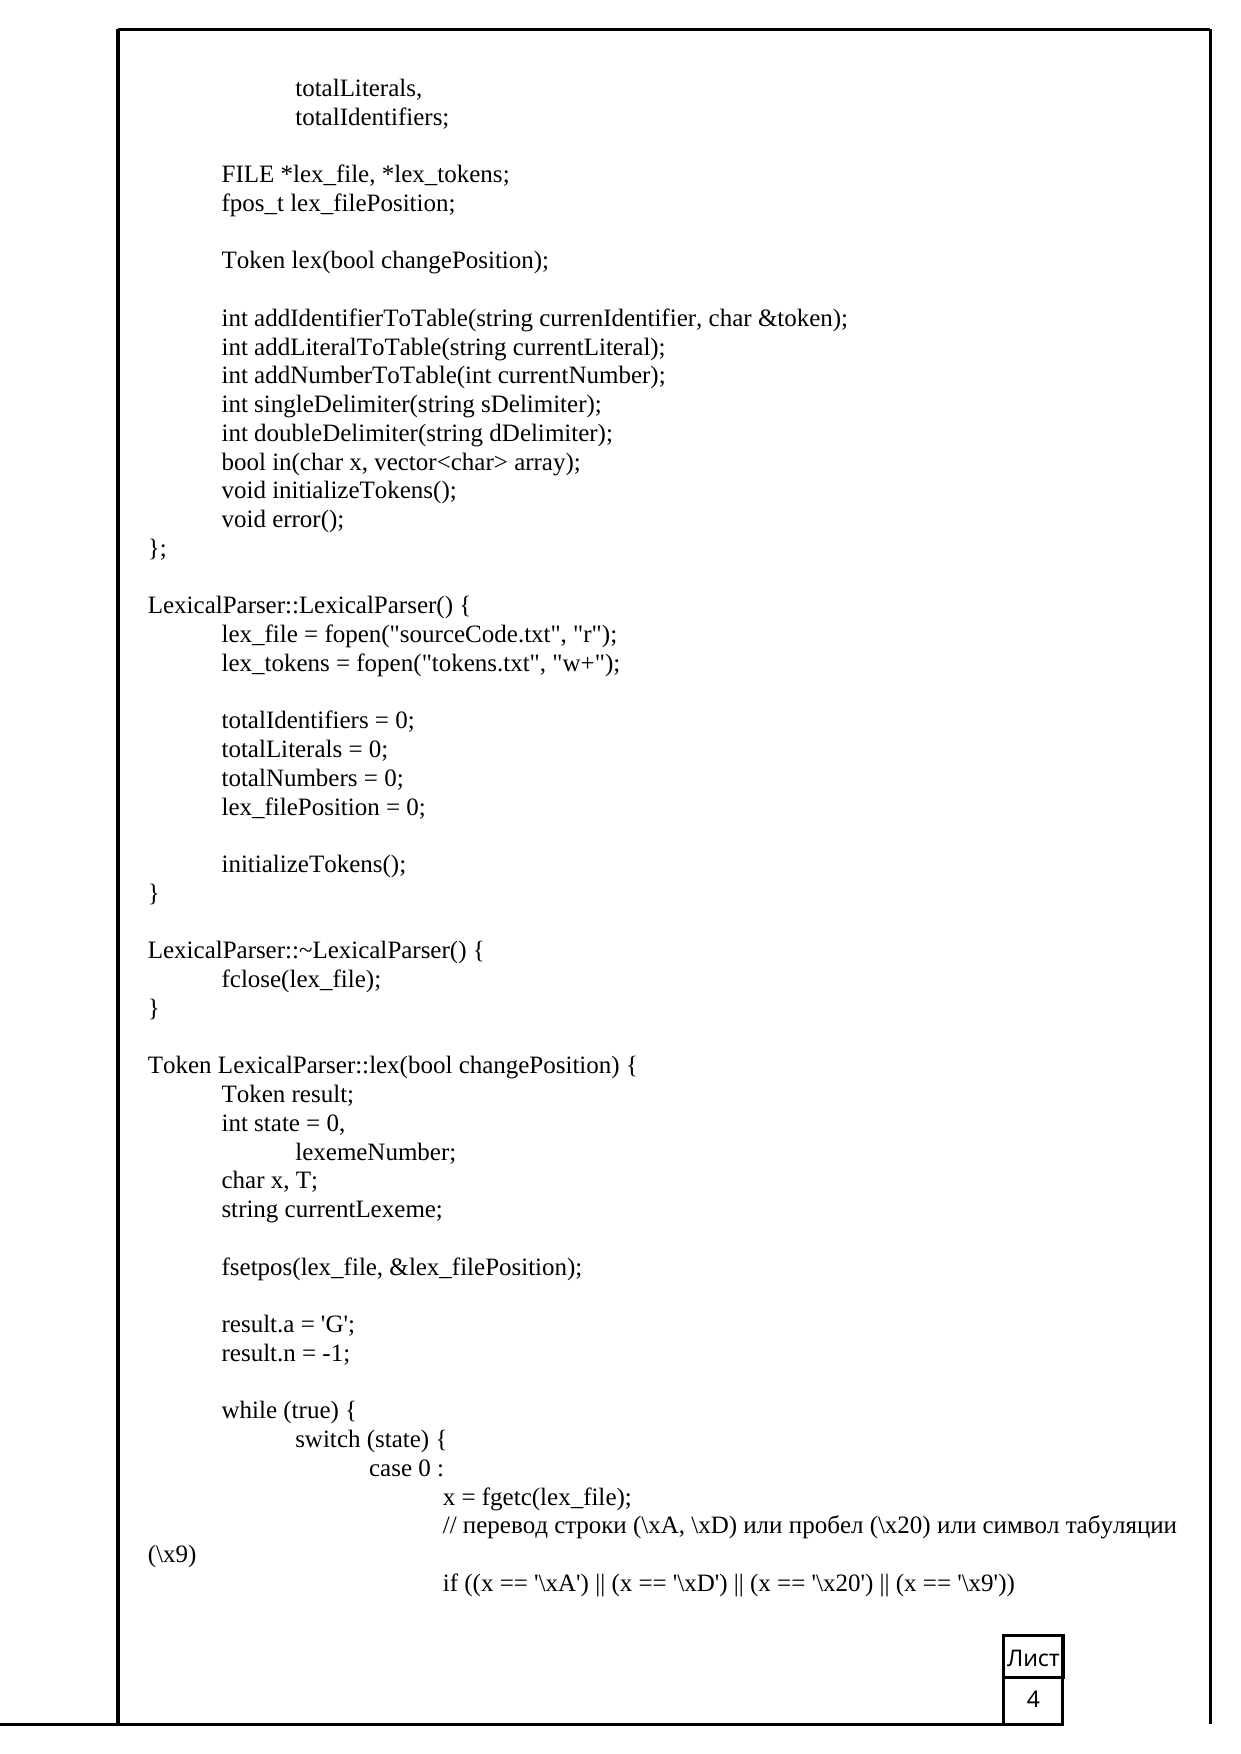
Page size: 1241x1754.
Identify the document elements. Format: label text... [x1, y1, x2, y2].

text int addNumberToTable(int currentNumber); [148, 361, 1181, 389]
text switch (state) { [148, 1424, 1181, 1453]
text int state = 0, [148, 1108, 1181, 1137]
text } [148, 878, 1181, 907]
text Token result; [148, 1079, 1181, 1108]
text int addLiteralToTable(string currentLiteral); [148, 332, 1181, 361]
text // перевод строки (\xA, \xD) или пробел (\x20) или символ табуляции (\x9) [148, 1511, 1181, 1568]
text totalLiterals, [148, 73, 1181, 102]
text bool in(char x, vector<char> array); [148, 447, 1181, 476]
text result.n = -1; [148, 1338, 1181, 1367]
text LexicalParser::~LexicalParser() { [148, 936, 1181, 964]
text totalIdentifiers; [148, 102, 1181, 131]
text void initializeTokens(); [148, 476, 1181, 504]
text FILE *lex_file, *lex_tokens; [148, 159, 1181, 188]
text totalLiterals = 0; [148, 734, 1181, 763]
text if ((x == '\xA') || (x == '\xD') || (x == '\x20') || (x == '\x9')) [148, 1568, 1181, 1597]
text int addIdentifierToTable(string currenIdentifier, char &token); [148, 303, 1181, 332]
text fpos_t lex_filePosition; [148, 188, 1181, 217]
text lex_tokens = fopen("tokens.txt", "w+"); [148, 648, 1181, 677]
text LexicalParser::LexicalParser() { [148, 591, 1181, 619]
text lexemeNumber; [148, 1137, 1181, 1166]
text Token LexicalParser::lex(bool changePosition) { [148, 1051, 1181, 1079]
text case 0 : [148, 1453, 1181, 1482]
text } [148, 993, 1181, 1022]
text fsetpos(lex_file, &lex_filePosition); [148, 1252, 1181, 1281]
text initializeTokens(); [148, 849, 1181, 878]
text totalNumbers = 0; [148, 763, 1181, 792]
text string currentLexeme; [148, 1194, 1181, 1223]
text int singleDelimiter(string sDelimiter); [148, 389, 1181, 418]
text lex_filePosition = 0; [148, 792, 1181, 821]
text void error(); [148, 504, 1181, 533]
text Token lex(bool changePosition); [148, 246, 1181, 274]
text fclose(lex_file); [148, 964, 1181, 993]
text lex_file = fopen("sourceCode.txt", "r"); [148, 619, 1181, 648]
text result.a = 'G'; [148, 1309, 1181, 1338]
text char x, T; [148, 1166, 1181, 1194]
text }; [148, 533, 1181, 562]
text x = fgetc(lex_file); [148, 1482, 1181, 1511]
text int doubleDelimiter(string dDelimiter); [148, 418, 1181, 447]
text while (true) { [148, 1396, 1181, 1424]
text totalIdentifiers = 0; [148, 706, 1181, 734]
